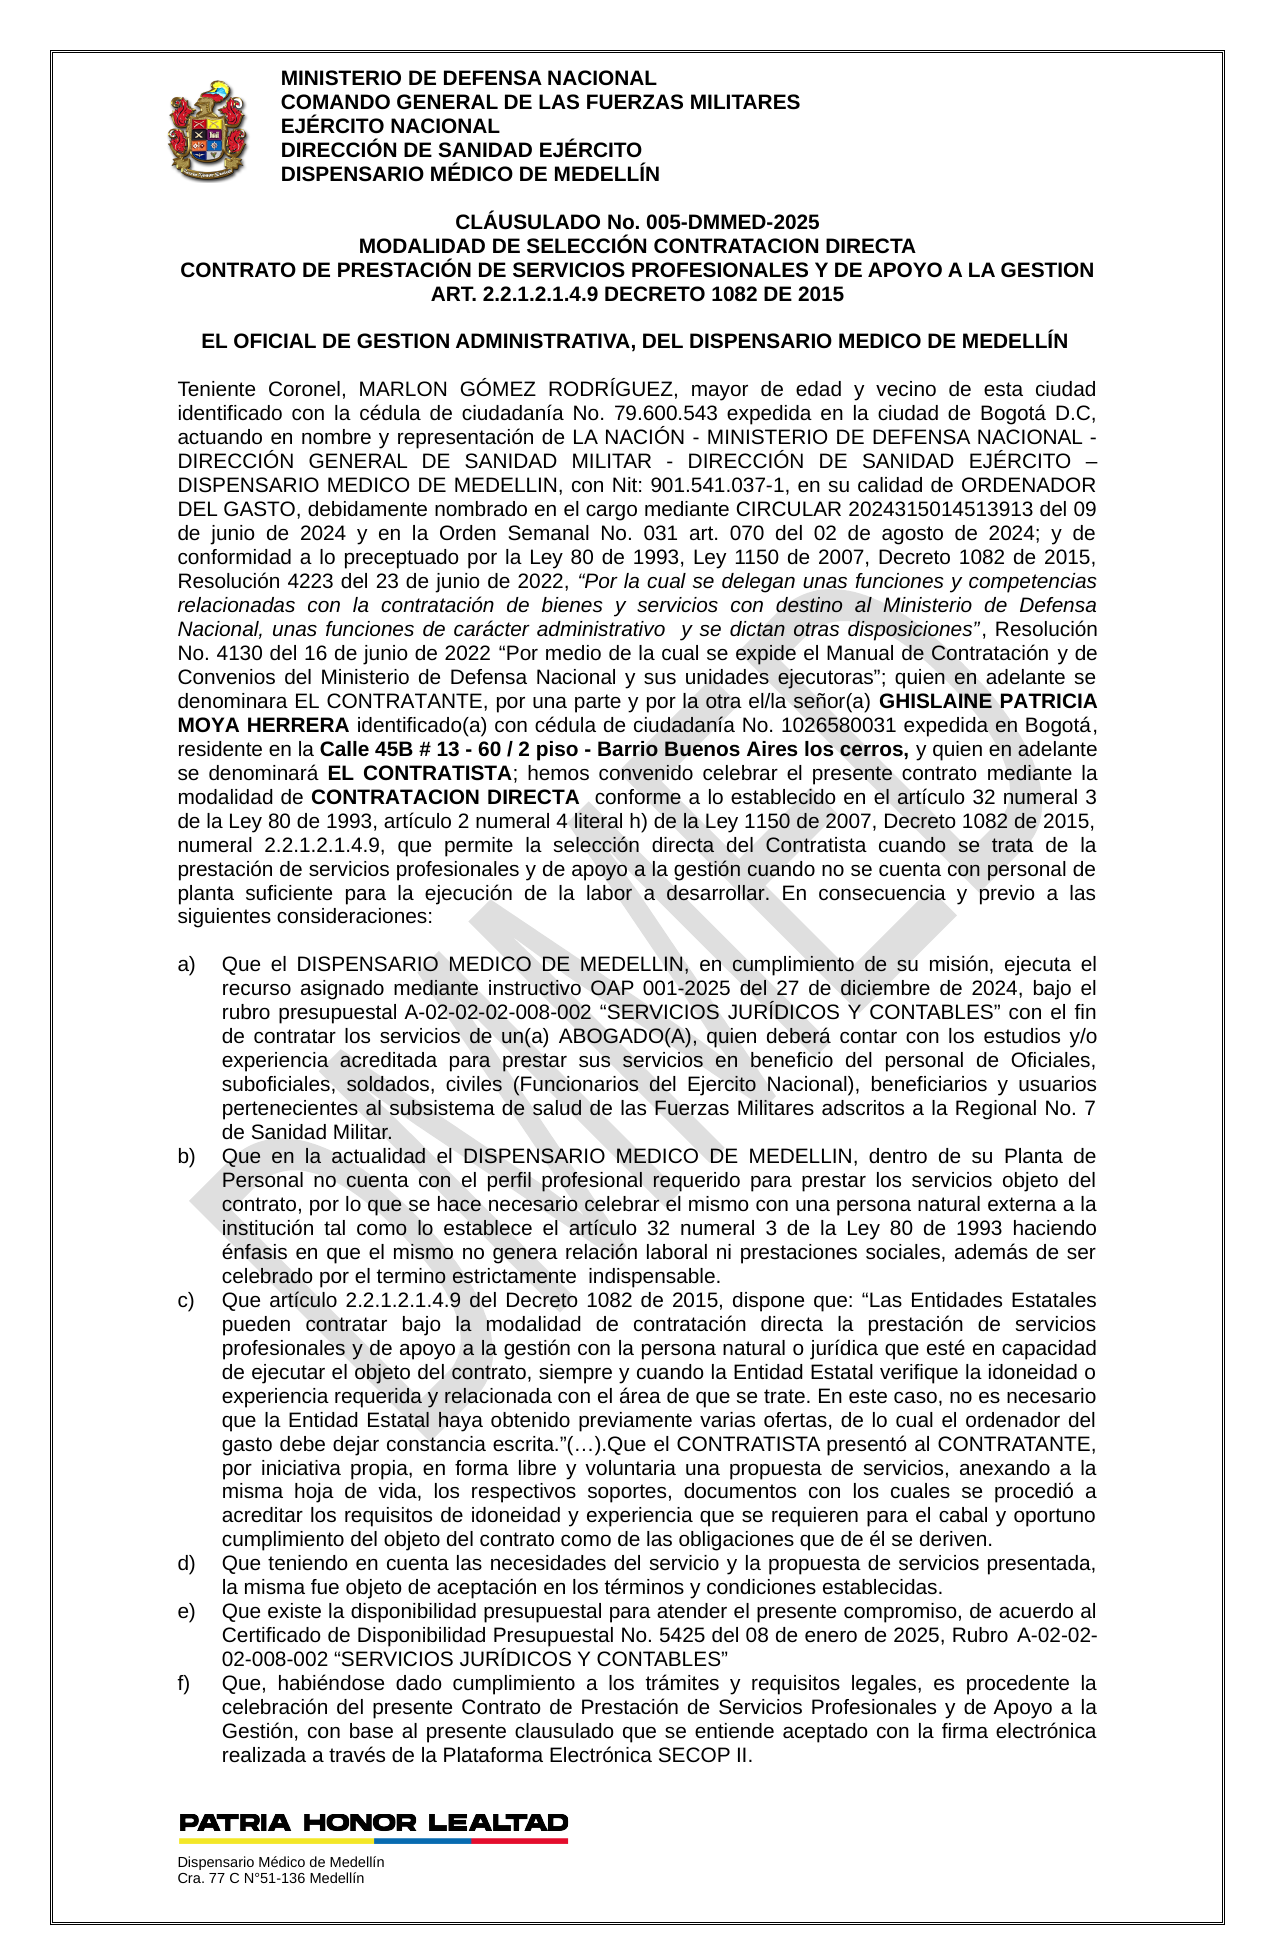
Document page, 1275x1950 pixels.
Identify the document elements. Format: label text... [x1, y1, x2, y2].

picture [179, 1814, 569, 1844]
list Que artículo 2.2.1.2.1.4.9 del Decreto 1082 de 2015, dispone que: “Las Entidades Estatales pueden contratar bajo la modalidad de contratación directa la prestación de servicios profesionales y de apoyo a la gestión con la persona natural o jurídica que esté en capacidad de ejecutar el objeto del contrato, siempre y cuando la Entidad Estatal verifique la idoneidad o experiencia requerida y relacionada con el área de que se trate. En este caso, no es necesario que la Entidad Estatal haya obtenido previamente varias ofertas, de lo cual el ordenador del gasto debe dejar constancia escrita.”(…).Que el CONTRATISTA presentó al CONTRATANTE, por iniciativa propia, en forma libre y voluntaria una propuesta de servicios, anexando a la misma hoja de vida, los respectivos soportes, documentos con los cuales se procedió a acreditar los requisitos de idoneidad y experiencia que se requieren para el cabal y oportuno cumplimiento del objeto del contrato como de las obligaciones que de él se deriven. [177, 1288, 1098, 1551]
list Que existe la disponibilidad presupuestal para atender el presente compromiso, de acuerdo al Certificado de Disponibilidad Presupuestal No. 5425 del 08 de enero de 2025, Rubro A-02-02-02-008-002 “SERVICIOS JURÍDICOS Y CONTABLES” [177, 1599, 1098, 1671]
list Que en la actualidad el DISPENSARIO MEDICO DE MEDELLIN, dentro de su Planta de Personal no cuenta con el perfil profesional requerido para prestar los servicios objeto del contrato, por lo que se hace necesario celebrar el mismo con una persona natural externa a la institución tal como lo establece el artículo 32 numeral 3 de la Ley 80 de 1993 haciendo énfasis en que el mismo no genera relación laboral ni prestaciones sociales, además de ser celebrado por el termino estrictamente indispensable. [177, 1144, 1098, 1288]
text CLÁUSULADO No. 005-DMMED-2025 [177, 209, 1098, 233]
list Que el DISPENSARIO MEDICO DE MEDELLIN, en cumplimiento de su misión, ejecuta el recurso asignado mediante instructivo OAP 001-2025 del 27 de diciembre de 2024, bajo el rubro presupuestal A-02-02-02-008-002 “SERVICIOS JURÍDICOS Y CONTABLES” con el fin de contratar los servicios de un(a) ABOGADO(A), quien deberá contar con los estudios y/o experiencia acreditada para prestar sus servicios en beneficio del personal de Oficiales, suboficiales, soldados, civiles (Funcionarios del Ejercito Nacional), beneficiarios y usuarios pertenecientes al subsistema de salud de las Fuerzas Militares adscritos a la Regional No. 7 de Sanidad Militar. [177, 952, 1098, 1144]
text ART. 2.2.1.2.1.4.9 DECRETO 1082 DE 2015 [177, 281, 1098, 305]
list Que teniendo en cuenta las necesidades del servicio y la propuesta de servicios presentada, la misma fue objeto de aceptación en los términos y condiciones establecidas. [177, 1551, 1098, 1599]
text EL OFICIAL DE GESTION ADMINISTRATIVA, DEL DISPENSARIO MEDICO DE MEDELLÍN [177, 329, 1093, 353]
text MODALIDAD DE SELECCIÓN CONTRATACION DIRECTA [177, 233, 1098, 257]
text Teniente Coronel, MARLON GÓMEZ RODRÍGUEZ, mayor de edad y vecino de esta ciudad identificado con la cédula de ciudadanía No. 79.600.543 expedida en la ciudad de Bogotá D.C, actuando en nombre y representación de LA NACIÓN - MINISTERIO DE DEFENSA NACIONAL - DIRECCIÓN GENERAL DE SANIDAD MILITAR - DIRECCIÓN DE SANIDAD EJÉRCITO – DISPENSARIO MEDICO DE MEDELLIN, con Nit: 901.541.037-1, en su calidad de ORDENADOR DEL GASTO, debidamente nombrado en el cargo mediante CIRCULAR 2024315014513913 del 09 de junio de 2024 y en la Orden Semanal No. 031 art. 070 del 02 de agosto de 2024; y de conformidad a lo preceptuado por la Ley 80 de 1993, Ley 1150 de 2007, Decreto 1082 de 2015, Resolución 4223 del 23 de junio de 2022, “Por la cual se delegan unas funciones y competencias relacionadas con la contratación de bienes y servicios con destino al Ministerio de Defensa Nacional, unas funciones de carácter administrativo y se dictan otras disposiciones”, Resolución No. 4130 del 16 de junio de 2022 “Por medio de la cual se expide el Manual de Contratación y de Convenios del Ministerio de Defensa Nacional y sus unidades ejecutoras”; quien en adelante se denominara EL CONTRATANTE, por una parte y por la otra el/la señor(a) GHISLAINE PATRICIA MOYA HERRERA identificado(a) con cédula de ciudadanía No. 1026580031 expedida en Bogotá, residente en la Calle 45B # 13 - 60 / 2 piso - Barrio Buenos Aires los cerros, y quien en adelante se denominará EL CONTRATISTA; hemos convenido celebrar el presente contrato mediante la modalidad de CONTRATACION DIRECTA conforme a lo establecido en el artículo 32 numeral 3 de la Ley 80 de 1993, artículo 2 numeral 4 literal h) de la Ley 1150 de 2007, Decreto 1082 de 2015, numeral 2.2.1.2.1.4.9, que permite la selección directa del Contratista cuando se trata de la prestación de servicios profesionales y de apoyo a la gestión cuando no se cuenta con personal de planta suficiente para la ejecución de la labor a desarrollar. En consecuencia y previo a las siguientes consideraciones: [177, 377, 1098, 928]
list Que, habiéndose dado cumplimiento a los trámites y requisitos legales, es procedente la celebración del presente Contrato de Prestación de Servicios Profesionales y de Apoyo a la Gestión, con base al presente clausulado que se entiende aceptado con la firma electrónica realizada a través de la Plataforma Electrónica SECOP II. [177, 1671, 1098, 1767]
text CONTRATO DE PRESTACIÓN DE SERVICIOS PROFESIONALES Y DE APOYO A LA GESTION [177, 257, 1098, 281]
picture [152, 77, 262, 183]
